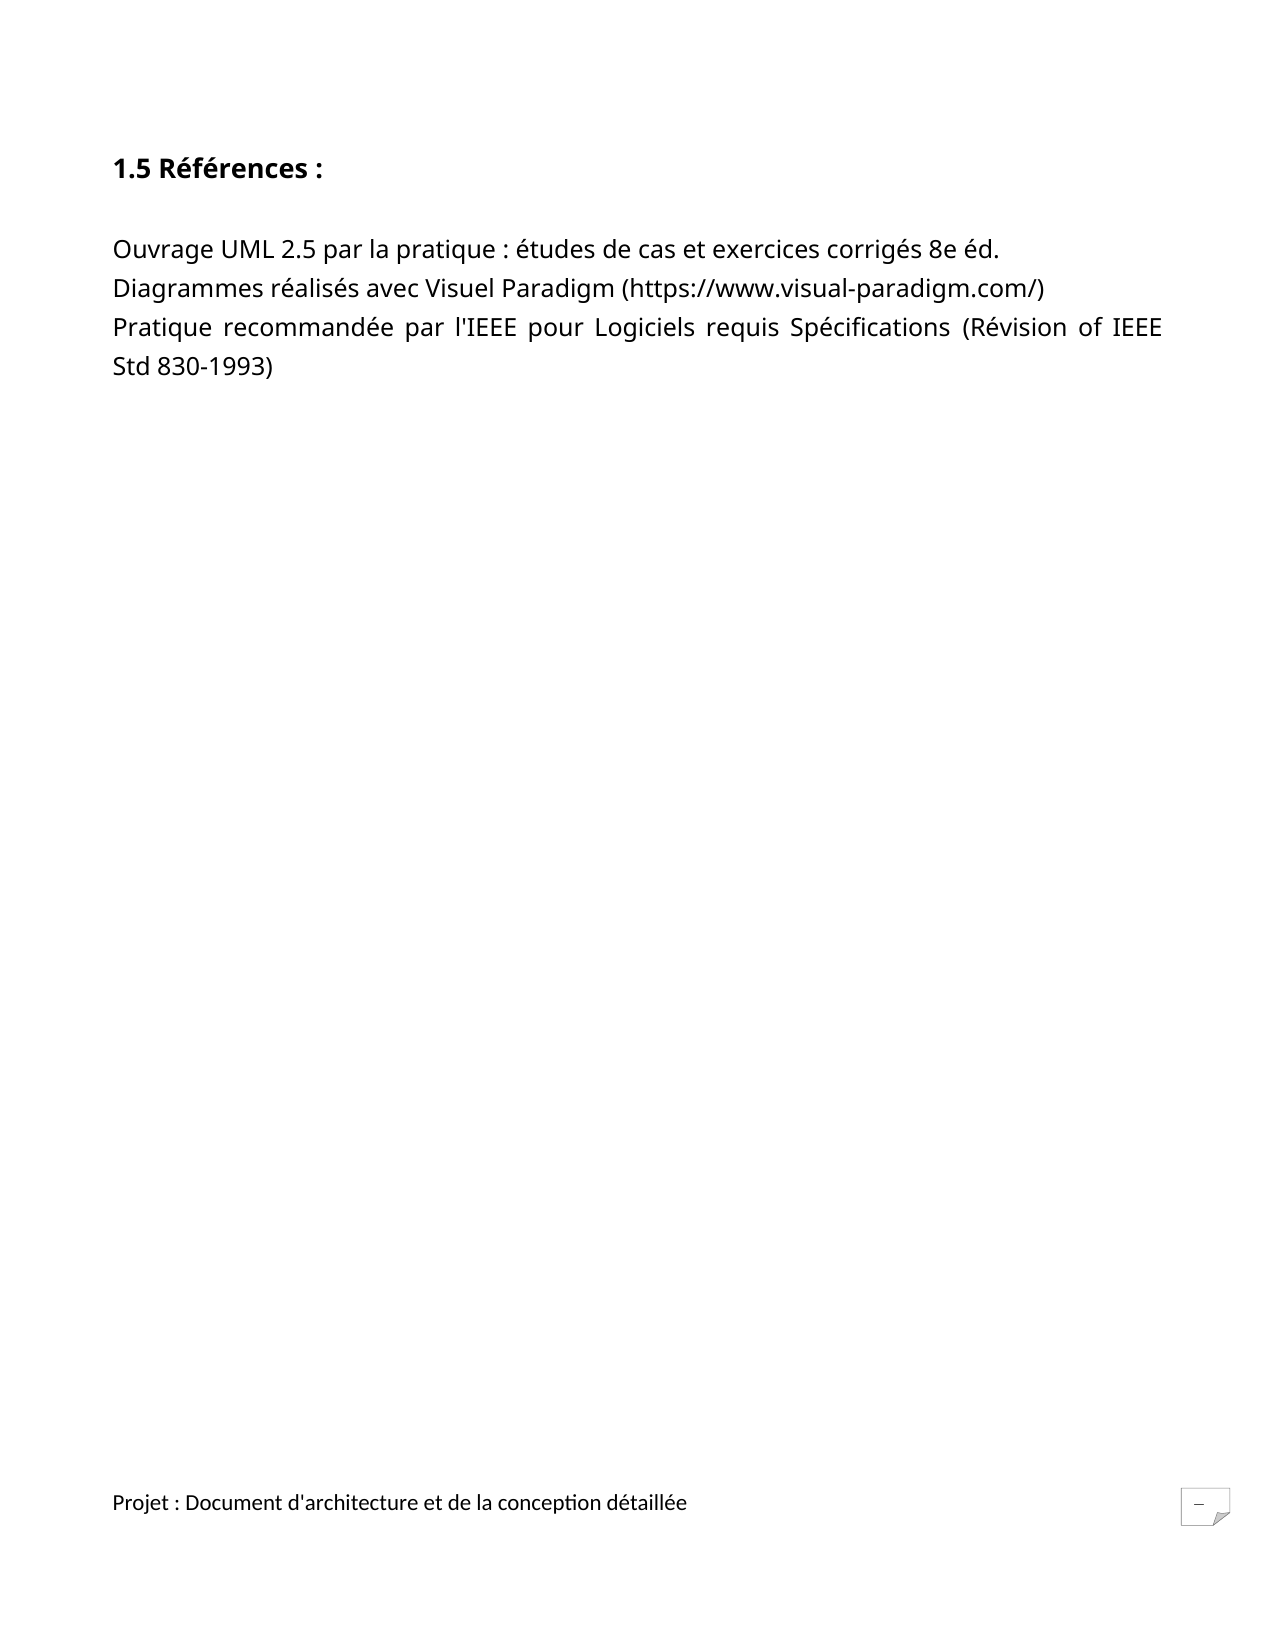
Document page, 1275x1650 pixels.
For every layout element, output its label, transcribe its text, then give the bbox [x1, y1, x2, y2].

subtitle 1.5 Références : [112, 150, 1162, 187]
subtitle Ouvrage UML 2.5 par la pratique : études de cas et exercices corrigés 8e éd. [112, 232, 1162, 266]
text Diagrammes réalisés avec Visuel Paradigm (https://www.visual-paradigm.com/) [112, 271, 1162, 305]
text Pratique recommandée par l'IEEE pour Logiciels requis Spécifications (Révision of IEEE Std 830-1993) [112, 310, 1162, 383]
